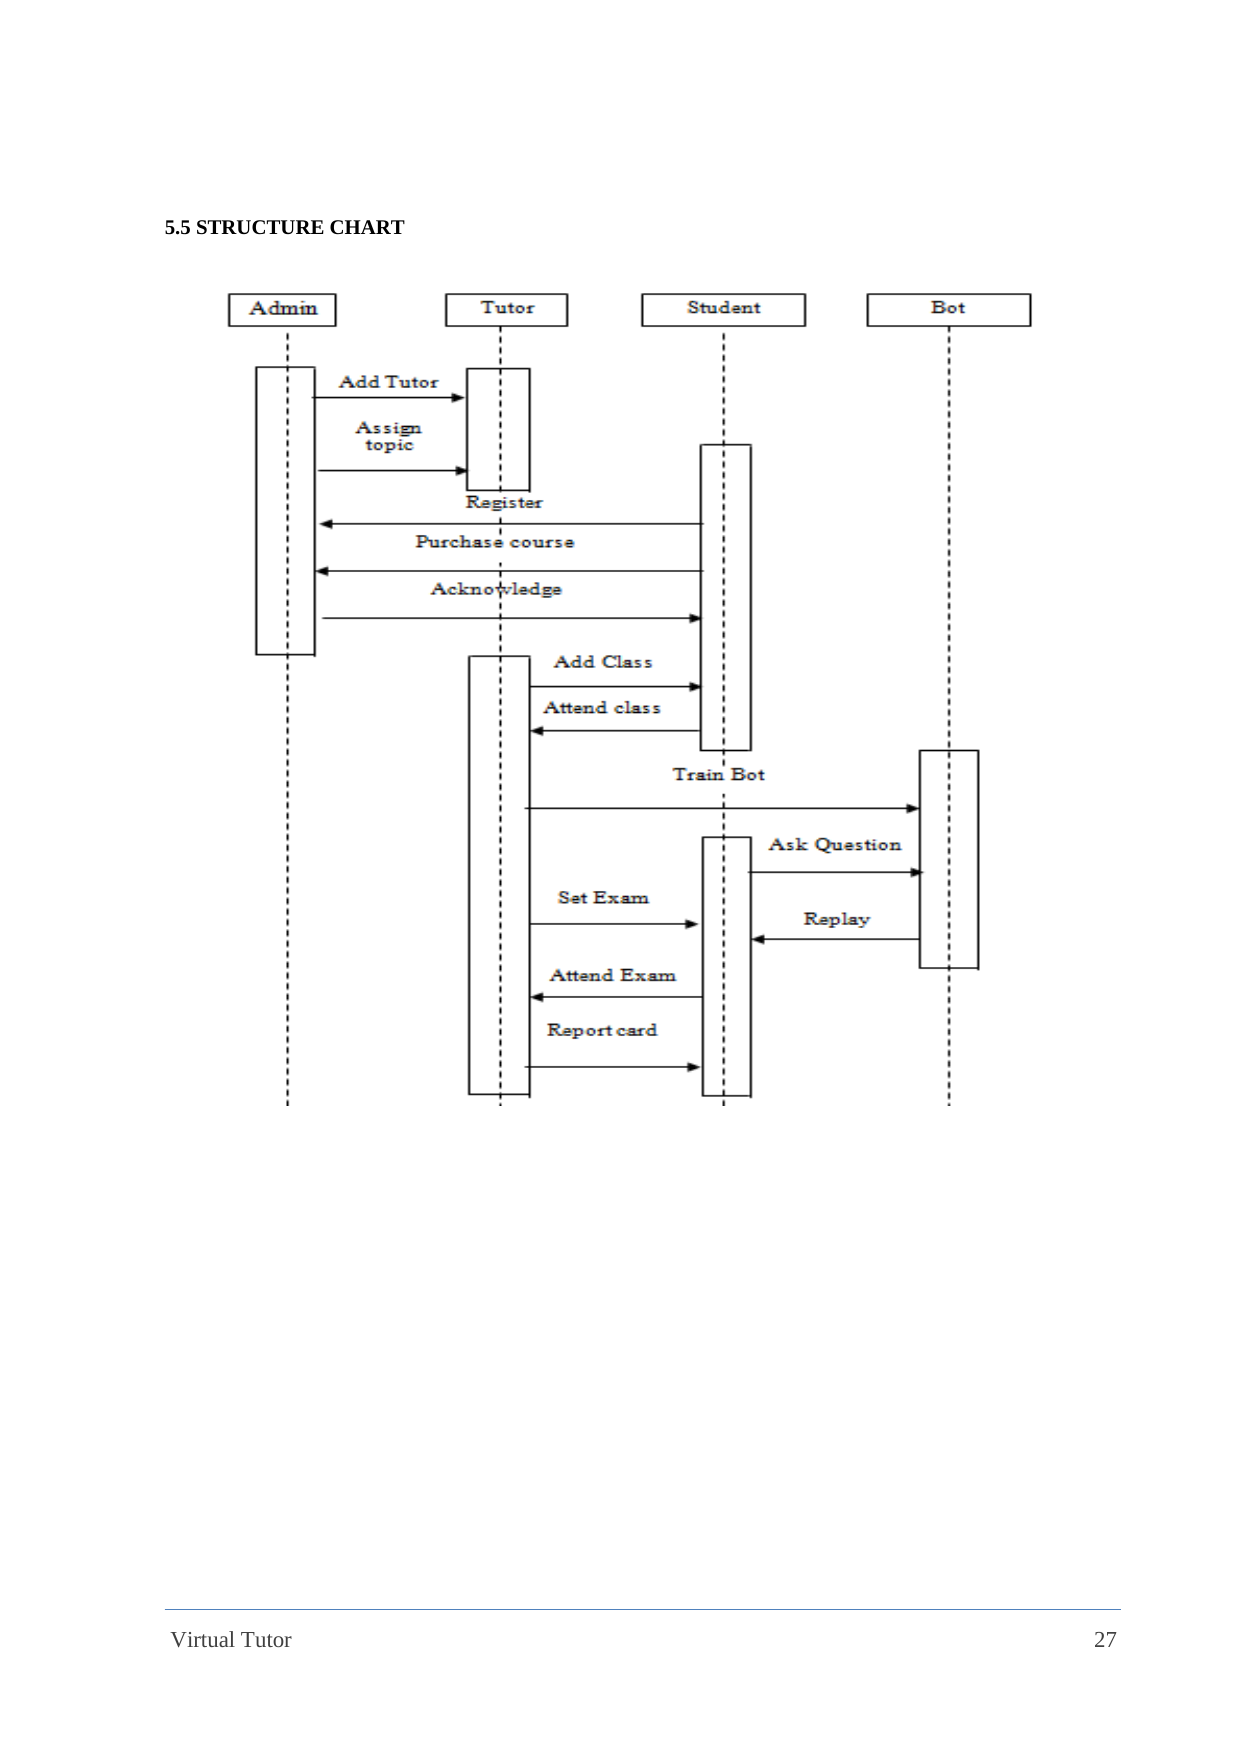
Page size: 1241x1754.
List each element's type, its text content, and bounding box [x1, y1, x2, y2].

text 5.5 STRUCTURE CHART [164, 215, 1121, 239]
picture [164, 287, 1103, 1106]
